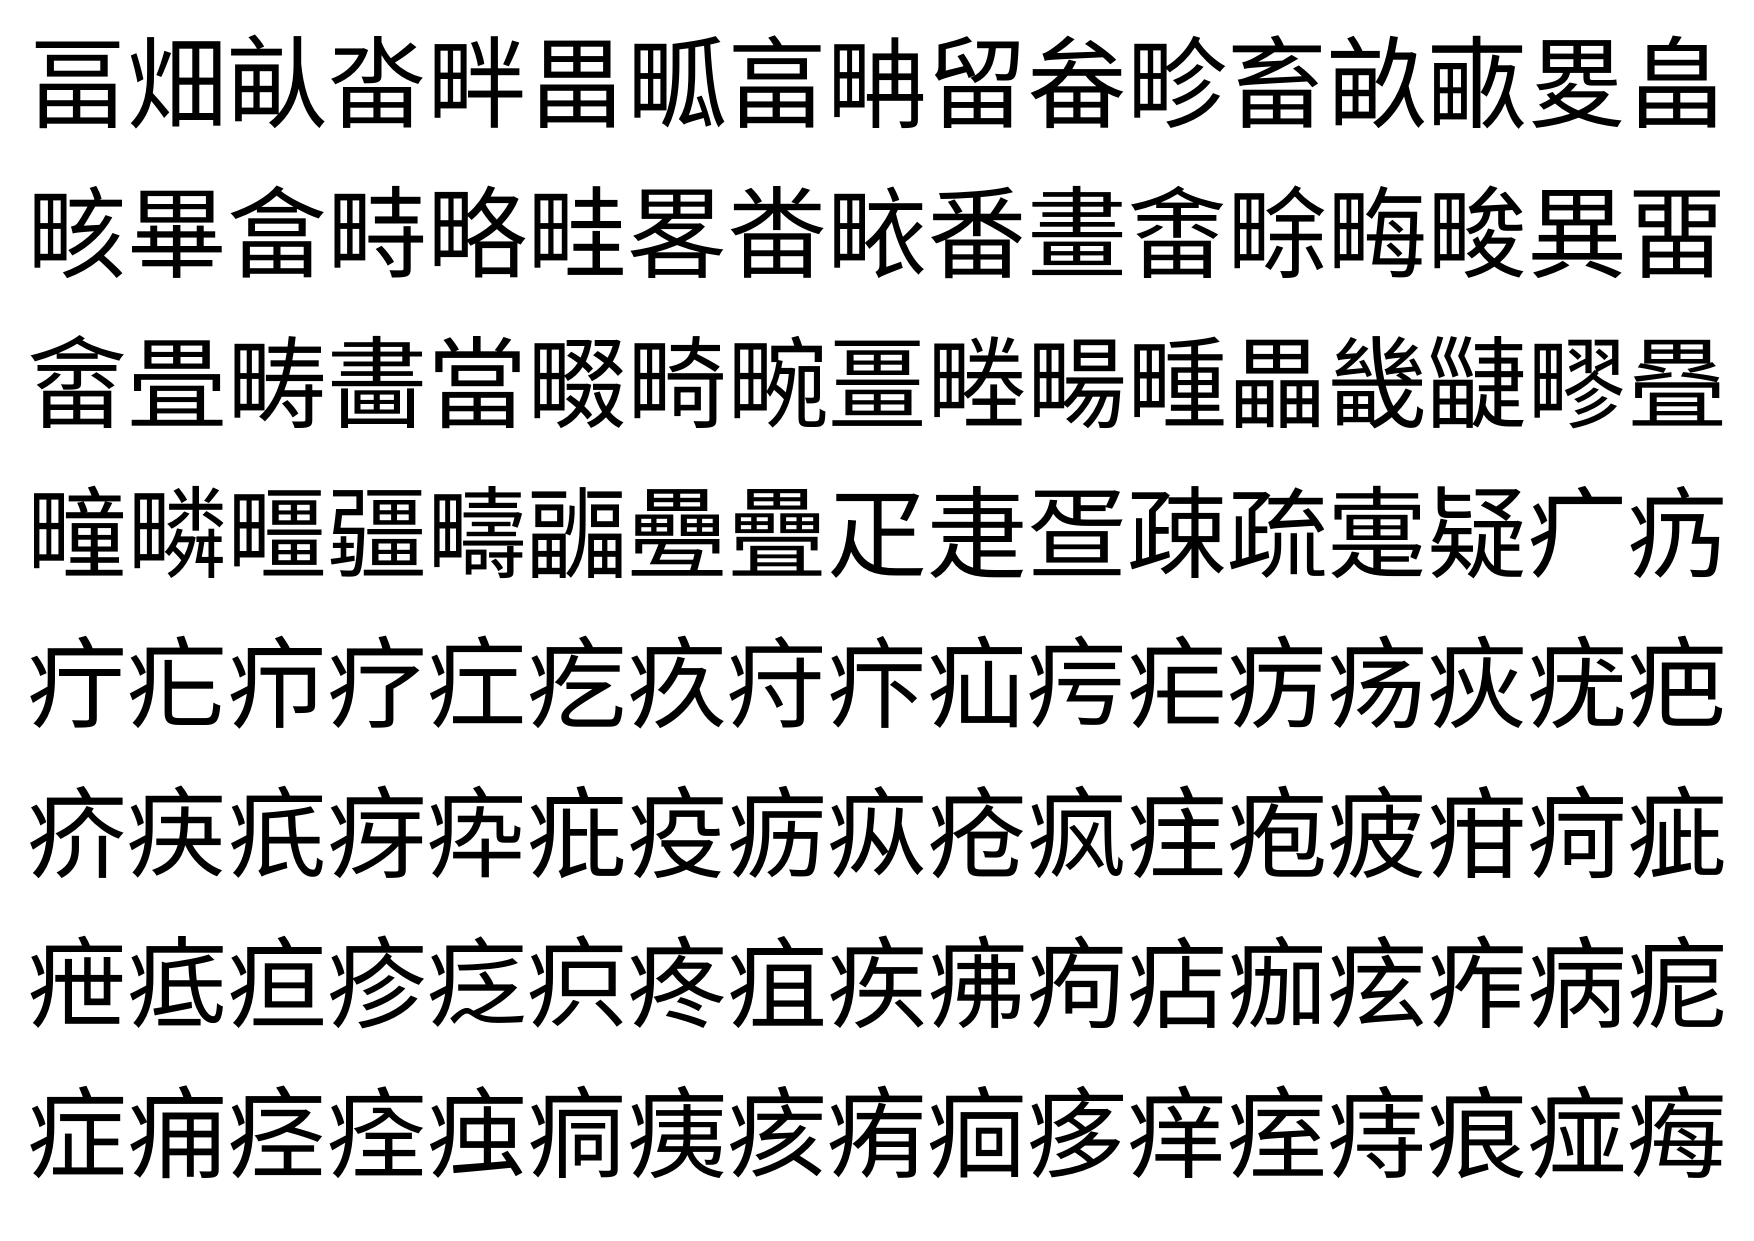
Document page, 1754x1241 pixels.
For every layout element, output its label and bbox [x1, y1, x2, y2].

text [0, 1, 1754, 1201]
